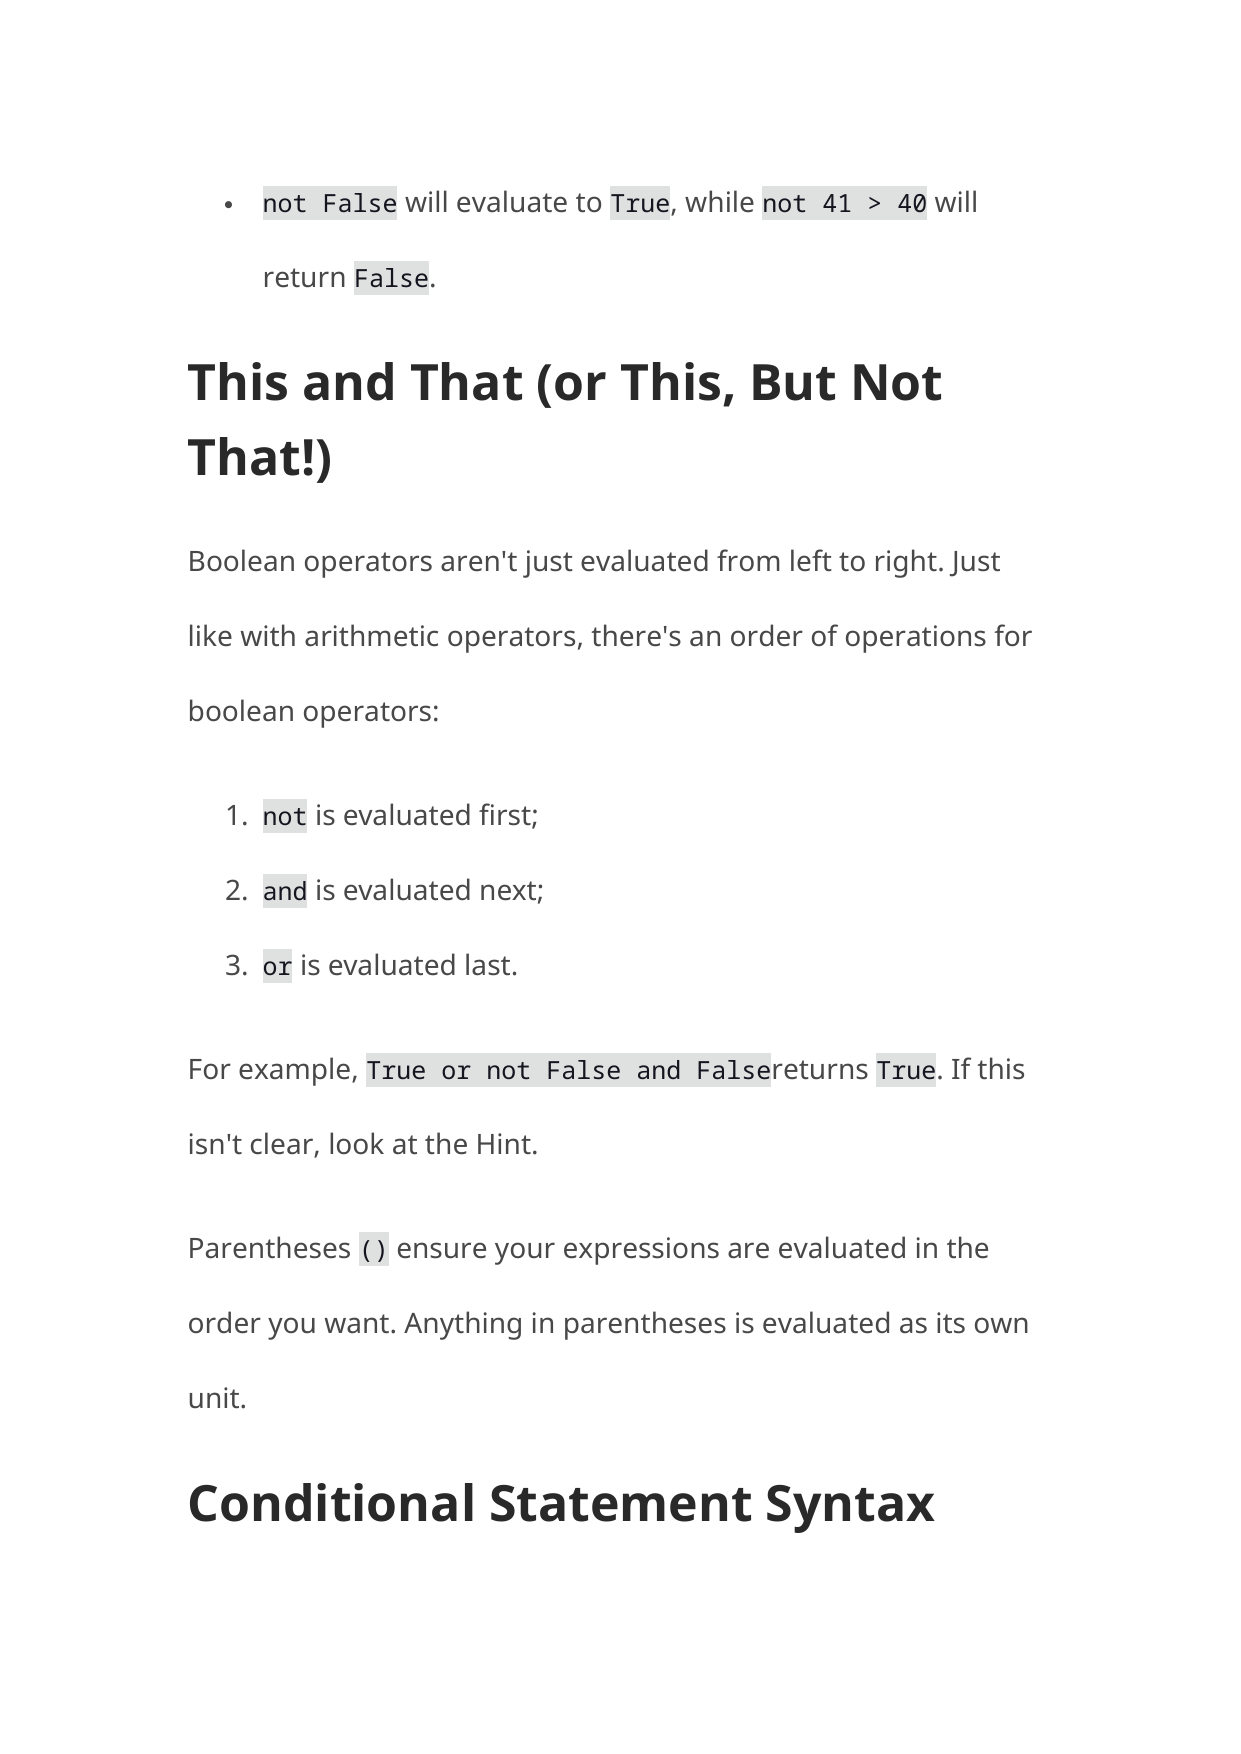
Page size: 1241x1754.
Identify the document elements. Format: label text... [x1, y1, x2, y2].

list and is evaluated next; [225, 852, 1053, 927]
list not is evaluated first; [225, 777, 1053, 852]
text Parentheses () ensure your expressions are evaluated in the order you want. Anything in parentheses is evaluated as its own unit. [187, 1210, 1053, 1435]
text Boolean operators aren't just evaluated from left to right. Just like with arithmetic operators, there's an order of operations for boolean operators: [187, 523, 1053, 748]
list or is evaluated last. [225, 927, 1053, 1002]
subtitle This and That (or This, But Not That!) [187, 344, 1053, 494]
text For example, True or not False and Falsereturns True. If this isn't clear, look at the Hint. [187, 1031, 1053, 1181]
text Conditional Statement Syntax [187, 1464, 1053, 1539]
list not False will evaluate to True, while not 41 > 40 will return False. [225, 164, 1053, 314]
